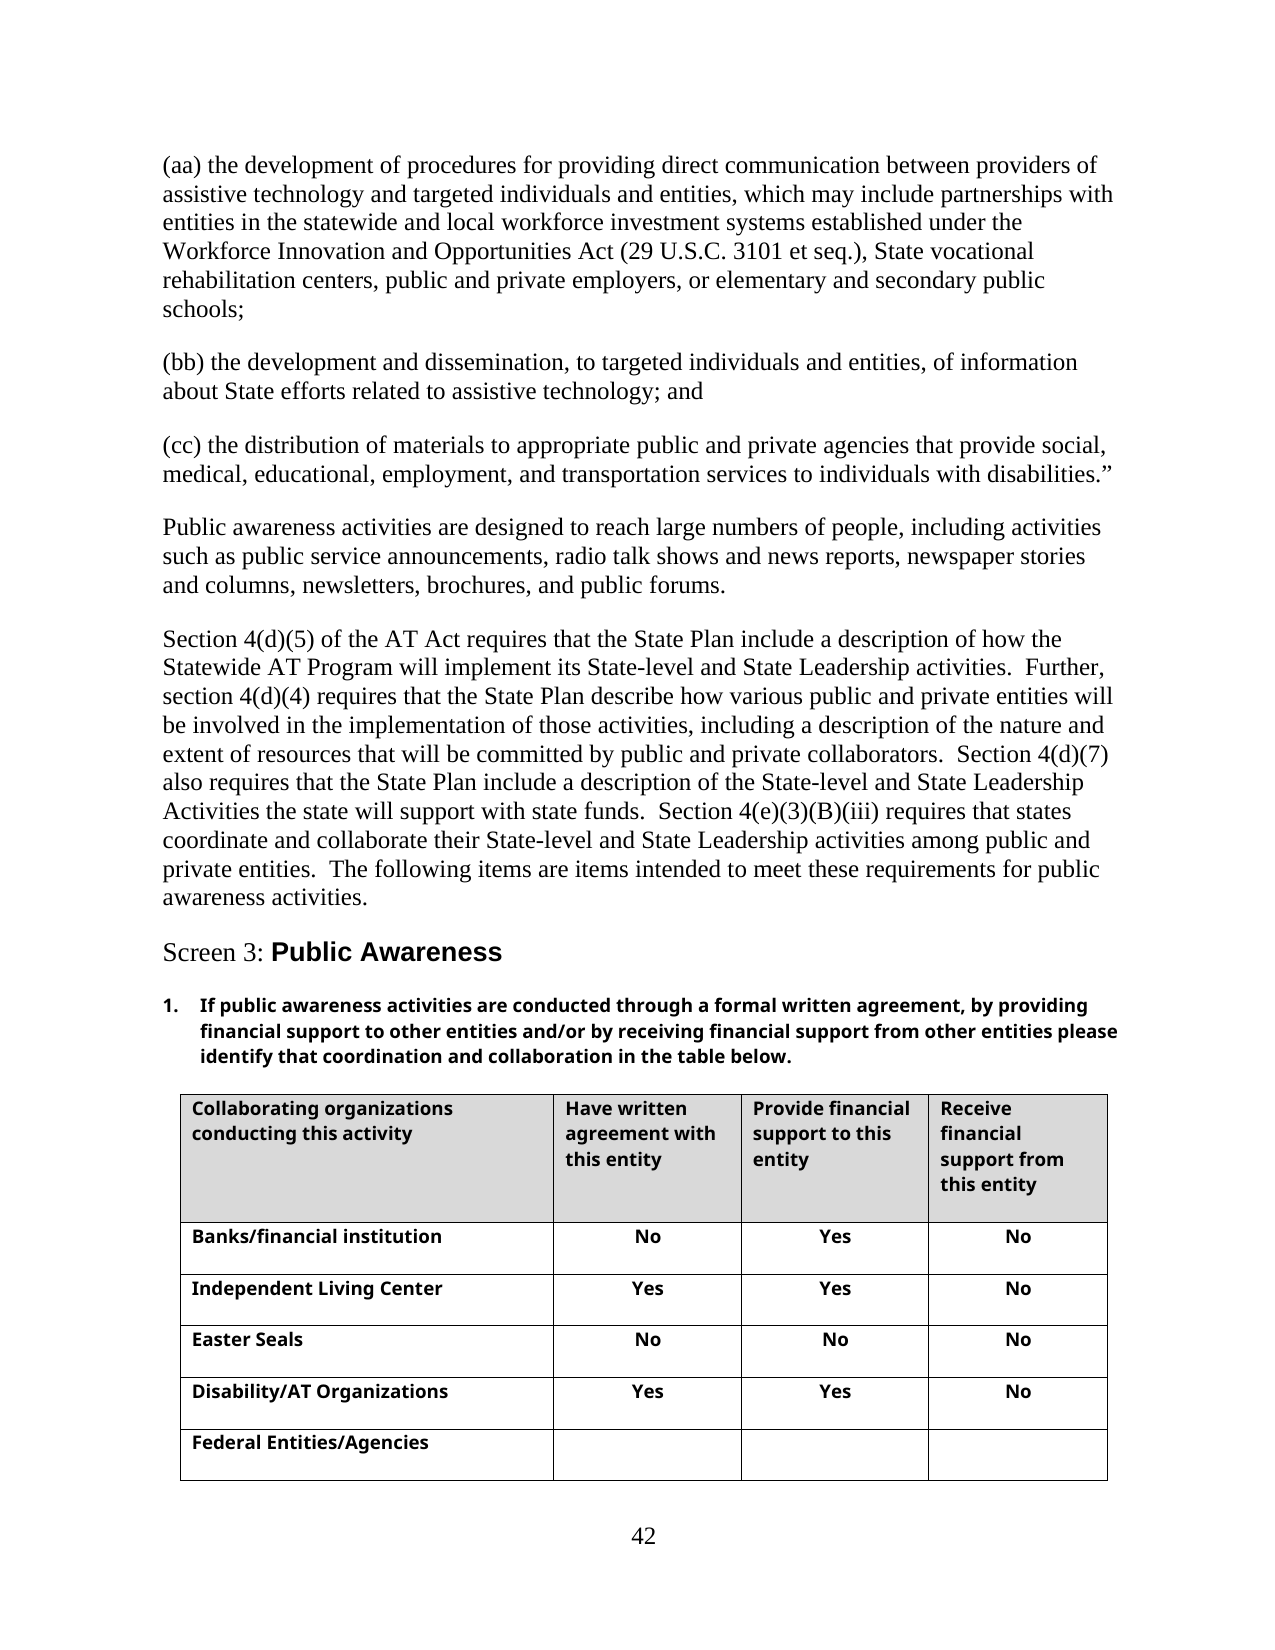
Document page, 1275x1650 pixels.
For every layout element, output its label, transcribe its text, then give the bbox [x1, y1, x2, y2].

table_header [181, 1095, 553, 1222]
table_cell Yes [742, 1275, 928, 1325]
table_cell Yes [554, 1275, 741, 1325]
table_cell Federal Entities/Agencies [181, 1430, 553, 1480]
table_header Have written agreement with this entity [554, 1095, 741, 1222]
text Section 4(d)(5) of the AT Act requires that the State Plan include a description of how the Statewide AT Program will implement its State-level and State Leadership activities. Further, section 4(d)(4) requires that the State Plan describe how various public and private entities will be involved in the implementation of those activities, including a description of the nature and extent of resources that will be committed by public and private collaborators. Section 4(d)(7) also requires that the State Plan include a description of the State-level and State Leadership Activities the state will support with state funds. Section 4(e)(3)(B)(iii) requires that states coordinate and collaborate their State-level and State Leadership activities among public and private entities. The following items are items intended to meet these requirements for public awareness activities. [162, 624, 1125, 911]
table_cell Yes [554, 1378, 741, 1428]
table_cell No [929, 1378, 1107, 1428]
table_cell Yes [742, 1378, 928, 1428]
table_cell [929, 1430, 1107, 1480]
table_cell [554, 1430, 741, 1480]
list If public awareness activities are conducted through a formal written agreement, by providing financial support to other entities and/or by receiving financial support from other entities please identify that coordination and collaboration in the table below. [162, 992, 1125, 1069]
table_cell No [554, 1223, 741, 1274]
table_cell No [929, 1223, 1107, 1274]
table_cell No [554, 1326, 741, 1377]
table_cell Yes [742, 1223, 928, 1274]
table_cell No [929, 1275, 1107, 1325]
table_cell [742, 1430, 928, 1480]
table_cell Banks/financial institution [181, 1223, 553, 1274]
subtitle Public Awareness [162, 936, 1125, 967]
text Public awareness activities are designed to reach large numbers of people, including activities such as public service announcements, radio talk shows and news reports, newspaper stories and columns, newsletters, brochures, and public forums. [162, 512, 1125, 599]
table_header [929, 1095, 1107, 1222]
table_cell Disability/AT Organizations [181, 1378, 553, 1428]
text (aa) the development of procedures for providing direct communication between providers of assistive technology and targeted individuals and entities, which may include partnerships with entities in the statewide and local workforce investment systems established under the Workforce Innovation and Opportunities Act (29 U.S.C. 3101 et seq.), State vocational rehabilitation centers, public and private employers, or elementary and secondary public schools; [162, 150, 1125, 322]
table_cell Independent Living Center [181, 1275, 553, 1325]
table_cell No [742, 1326, 928, 1377]
text (cc) the distribution of materials to appropriate public and private agencies that provide social, medical, educational, employment, and transportation services to individuals with disabilities.” [162, 430, 1125, 487]
table_cell Easter Seals [181, 1326, 553, 1377]
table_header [742, 1095, 928, 1222]
table_cell No [929, 1326, 1107, 1377]
text (bb) the development and dissemination, to targeted individuals and entities, of information about State efforts related to assistive technology; and [162, 347, 1125, 405]
